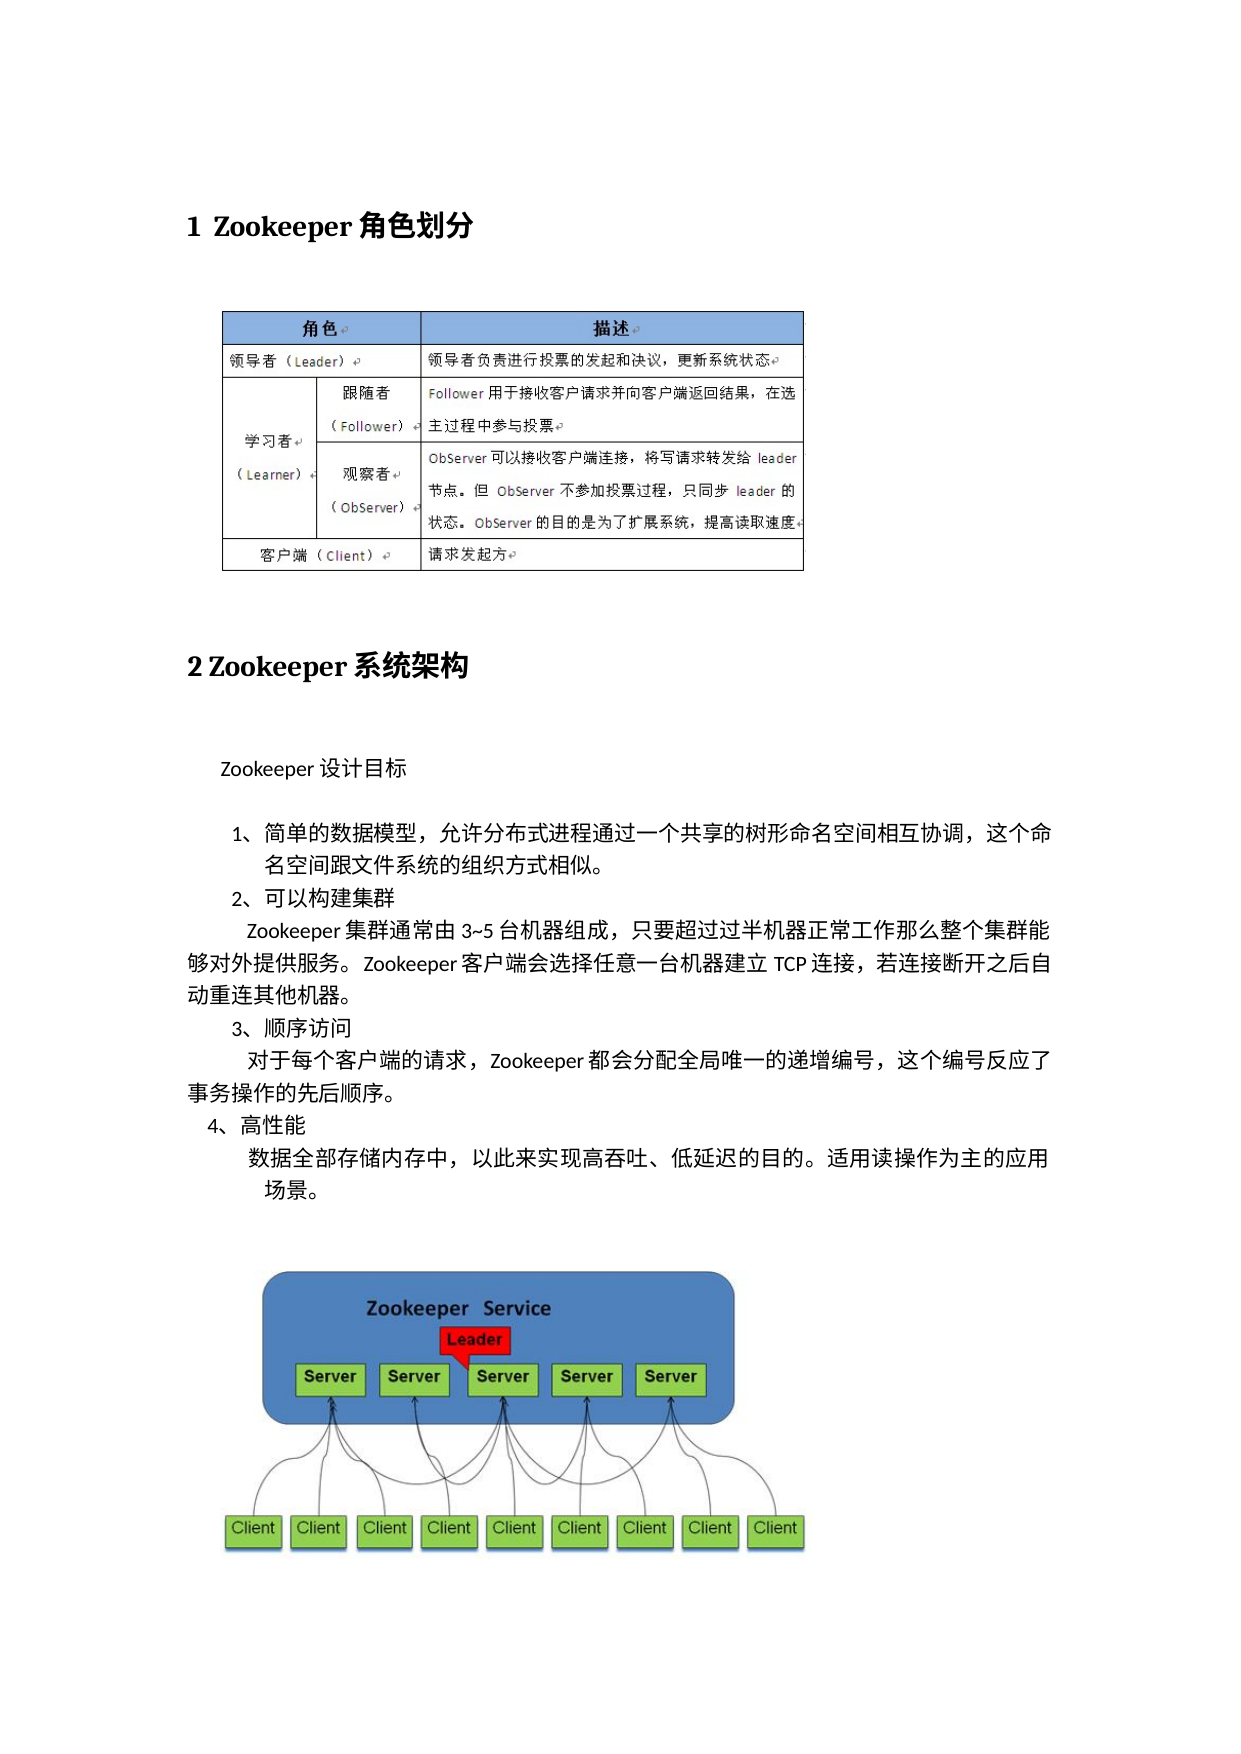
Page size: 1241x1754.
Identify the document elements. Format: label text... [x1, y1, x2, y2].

text Zookeeper 设计目标 [187, 751, 1053, 783]
text 3、顺序访问 [187, 1011, 1053, 1043]
subtitle 1 Zookeeper角色划分 [187, 191, 1053, 256]
subtitle 2 Zookeeper系统架构 [187, 632, 1053, 697]
text 1、简单的数据模型，允许分布式进程通过一个共享的树形命名空间相互协调，这个命名空间跟文件系统的组织方式相似。 [231, 816, 1053, 881]
text 2、可以构建集群 [187, 881, 1053, 913]
text 数据全部存储内存中，以此来实现高吞吐、低延迟的目的。适用读操作为主的应用场景。 [231, 1141, 1053, 1206]
picture [220, 310, 806, 573]
text Zookeeper集群通常由3~5台机器组成，只要超过过半机器正常工作那么整个集群能够对外提供服务。Zookeeper客户端会选择任意一台机器建立TCP连接，若连接断开之后自动重连其他机器。 [187, 913, 1053, 1011]
picture [220, 1270, 813, 1562]
text 4、高性能 [187, 1108, 1053, 1141]
text 对于每个客户端的请求，Zookeeper都会分配全局唯一的递增编号，这个编号反应了事务操作的先后顺序。 [187, 1043, 1053, 1108]
